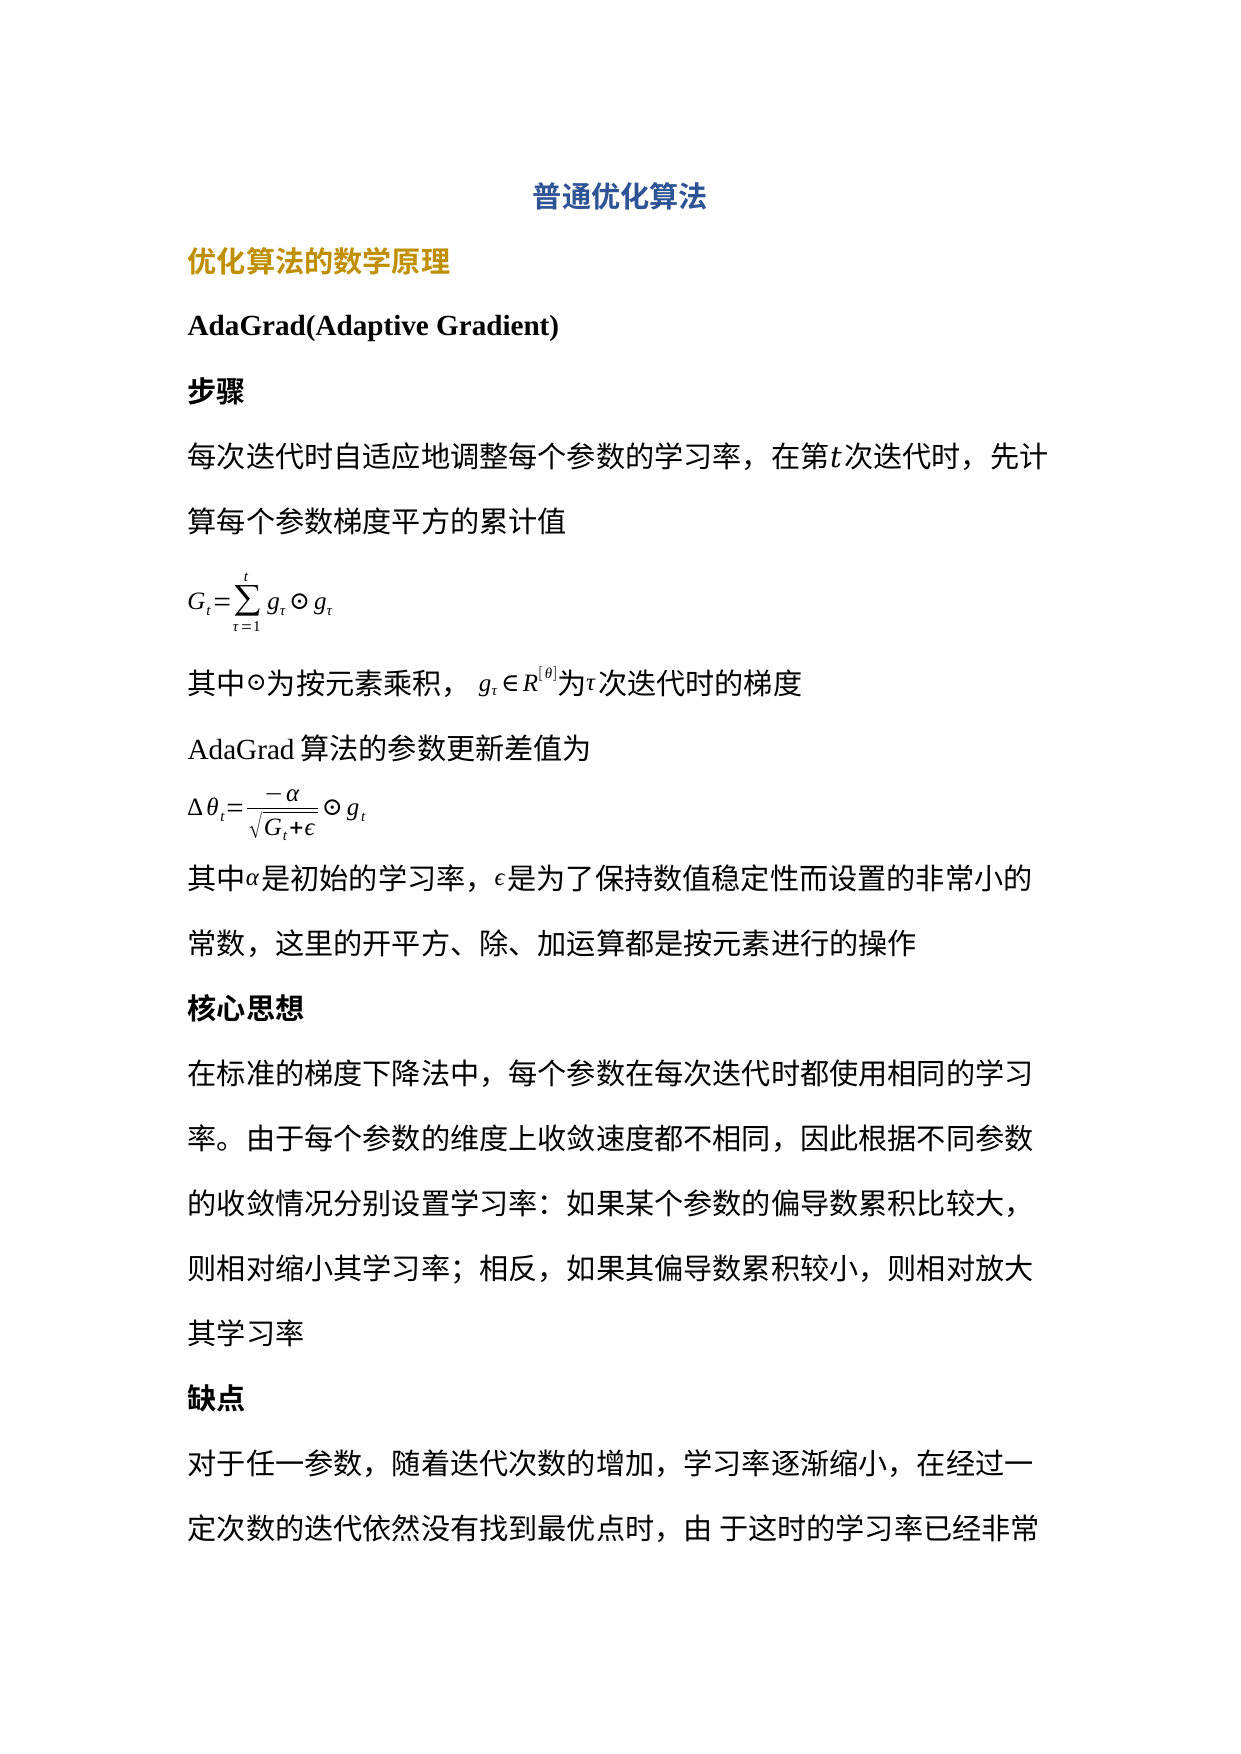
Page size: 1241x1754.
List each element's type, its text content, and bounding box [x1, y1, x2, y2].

text 其中为按元素乘积， 为次迭代时的梯度 [187, 649, 1053, 714]
text 核心思想 [187, 974, 1053, 1039]
text 在标准的梯度下降法中，每个参数在每次迭代时都使用相同的学习率。由于每个参数的维度上收敛速度都不相同，因此根据不同参数的收敛情况分别设置学习率：如果某个参数的偏导数累积比较大，则相对缩小其学习率；相反，如果其偏导数累积较小，则相对放大其学习率 [187, 1039, 1053, 1364]
text 普通优化算法 [187, 162, 1053, 227]
text 其中是初始的学习率，是为了保持数值稳定性而设置的非常小的常数，这里的开平方、除、加运算都是按元素进行的操作 [187, 844, 1053, 974]
text AdaGrad算法的参数更新差值为 [187, 714, 1053, 779]
text 每次迭代时自适应地调整每个参数的学习率，在第𝑡次迭代时，先计算每个参数梯度平方的累计值 [187, 422, 1053, 552]
text 优化算法的数学原理 [187, 227, 1053, 292]
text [187, 1429, 1053, 1559]
text 缺点 [187, 1364, 1053, 1429]
text 步骤 [187, 357, 1053, 422]
text AdaGrad(Adaptive Gradient) [187, 292, 1053, 357]
